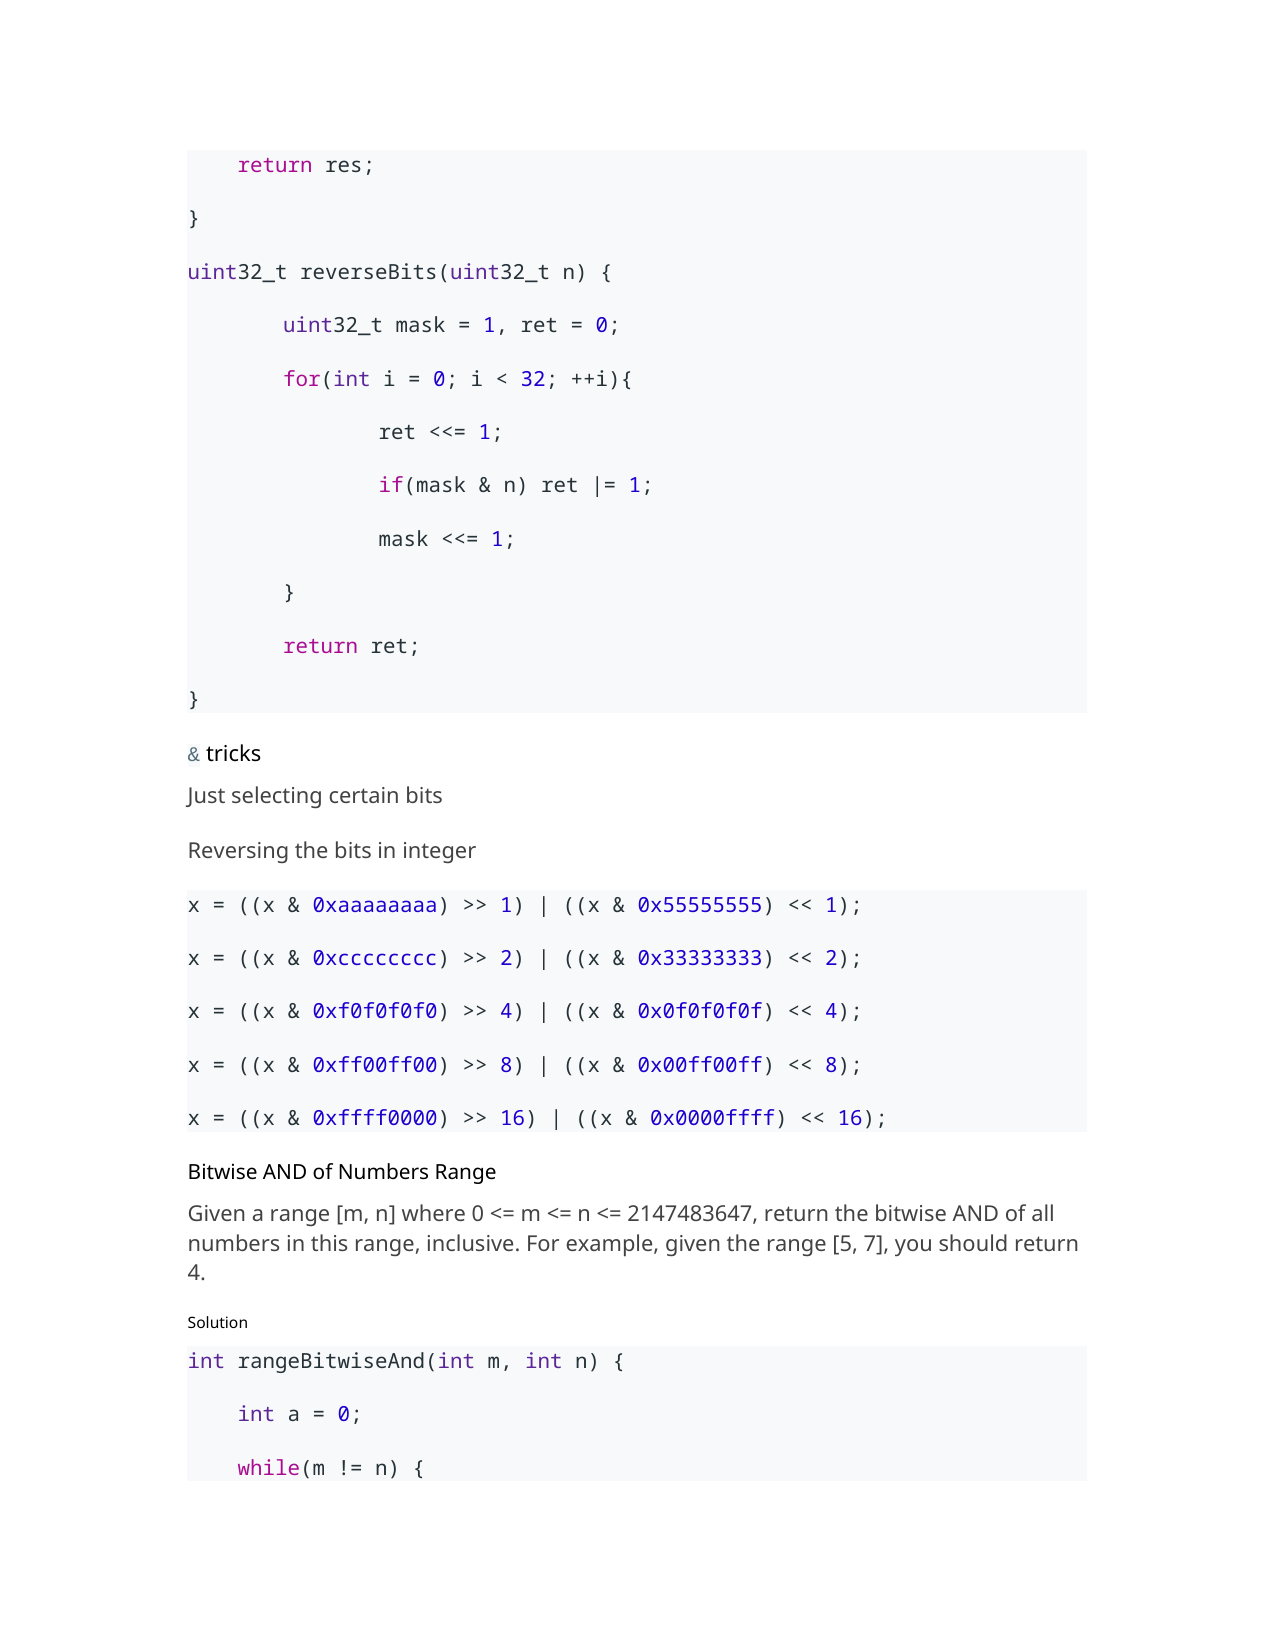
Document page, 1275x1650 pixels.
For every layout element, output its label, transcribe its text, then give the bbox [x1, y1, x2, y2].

text mask <<= 1; [187, 524, 1087, 552]
text x = ((x & 0xf0f0f0f0) >> 4) | ((x & 0x0f0f0f0f) << 4); [187, 997, 1087, 1025]
text return ret; [187, 631, 1087, 659]
text uint32_t mask = 1, ret = 0; [187, 310, 1087, 339]
text x = ((x & 0xcccccccc) >> 2) | ((x & 0x33333333) << 2); [187, 943, 1087, 972]
text Bitwise AND of Numbers Range [187, 1157, 1087, 1185]
text x = ((x & 0xffff0000) >> 16) | ((x & 0x0000ffff) << 16); [187, 1103, 1087, 1132]
text x = ((x & 0xff00ff00) >> 8) | ((x & 0x00ff00ff) << 8); [187, 1050, 1087, 1078]
text for(int i = 0; i < 32; ++i){ [187, 364, 1087, 392]
text } [187, 203, 1087, 232]
text Reversing the bits in integer [187, 835, 1087, 865]
text if(mask & n) ret |= 1; [187, 471, 1087, 499]
text Solution [187, 1312, 1087, 1333]
text & tricks [187, 738, 1087, 768]
text ret <<= 1; [187, 417, 1087, 446]
text return res; [187, 150, 1087, 178]
text while(m != n) { [187, 1453, 1087, 1481]
text int a = 0; [187, 1399, 1087, 1428]
text x = ((x & 0xaaaaaaaa) >> 1) | ((x & 0x55555555) << 1); [187, 890, 1087, 918]
text Just selecting certain bits [187, 780, 1087, 810]
text uint32_t reverseBits(uint32_t n) { [187, 257, 1087, 285]
text } [187, 684, 1087, 713]
text Given a range [m, n] where 0 <= m <= n <= 2147483647, return the bitwise AND of all numbers in this range, inclusive. For example, given the range [5, 7], you should return 4. [187, 1198, 1087, 1287]
text int rangeBitwiseAnd(int m, int n) { [187, 1346, 1087, 1374]
text } [187, 577, 1087, 606]
